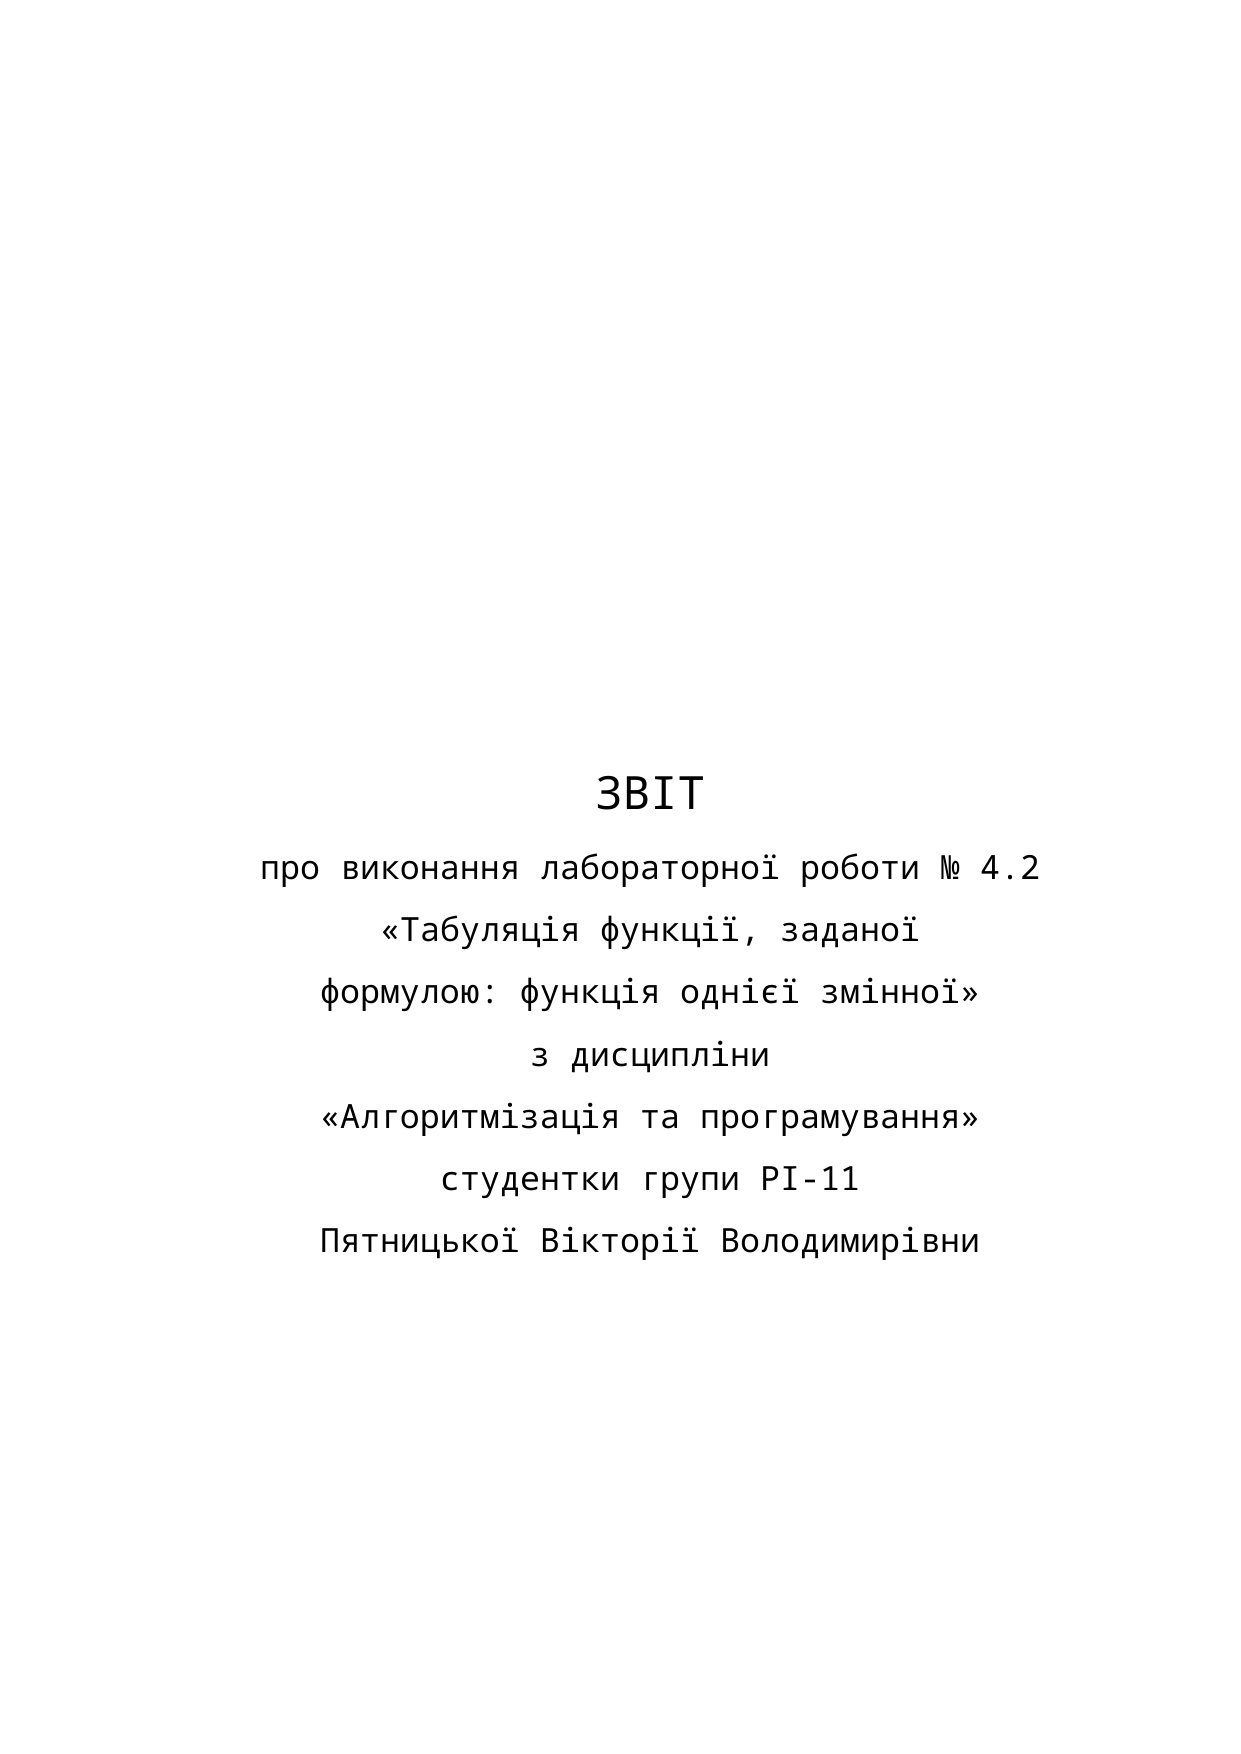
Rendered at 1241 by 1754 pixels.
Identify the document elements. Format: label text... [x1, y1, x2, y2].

text про виконання лабораторної роботи № 4.2 [148, 844, 1152, 889]
text формулою: функція однієї змінної» [148, 968, 1152, 1014]
text «Табуляція функції, заданої [148, 906, 1152, 952]
text Пятницької Вікторії Володимирівни [148, 1217, 1152, 1290]
text «Алгоритмізація та програмування» [148, 1092, 1152, 1138]
text з дисципліни [148, 1030, 1152, 1076]
text студентки групи РІ-11 [148, 1154, 1152, 1200]
text ЗВІТ [148, 760, 1152, 823]
